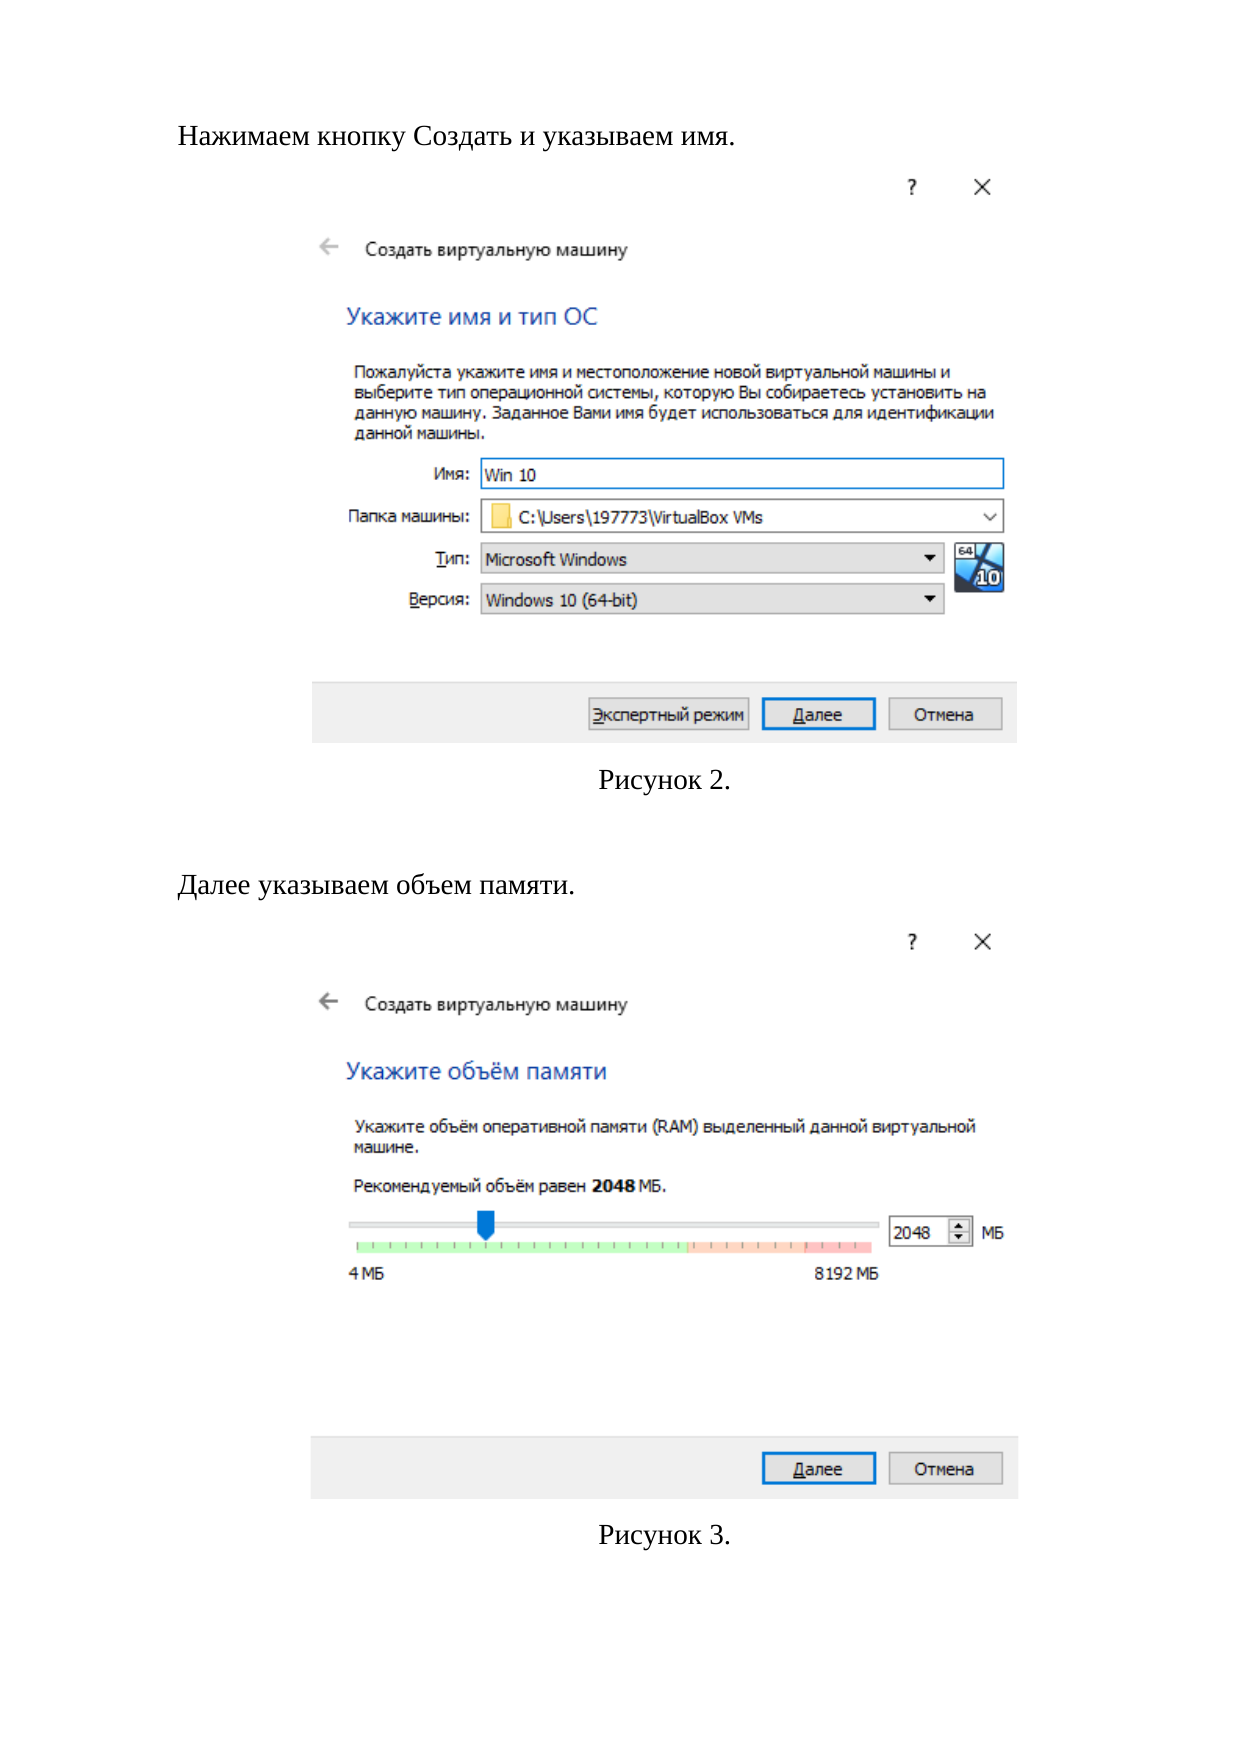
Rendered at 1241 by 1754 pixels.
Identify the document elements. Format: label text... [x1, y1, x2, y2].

text Нажимаем кнопку Создать и указываем имя. [177, 118, 1152, 152]
picture [310, 920, 1019, 1499]
text Далее указываем объем памяти. [177, 867, 1152, 901]
text Рисунок 3. [177, 1517, 1152, 1551]
picture [312, 171, 1017, 743]
text Рисунок 2. [177, 762, 1152, 795]
